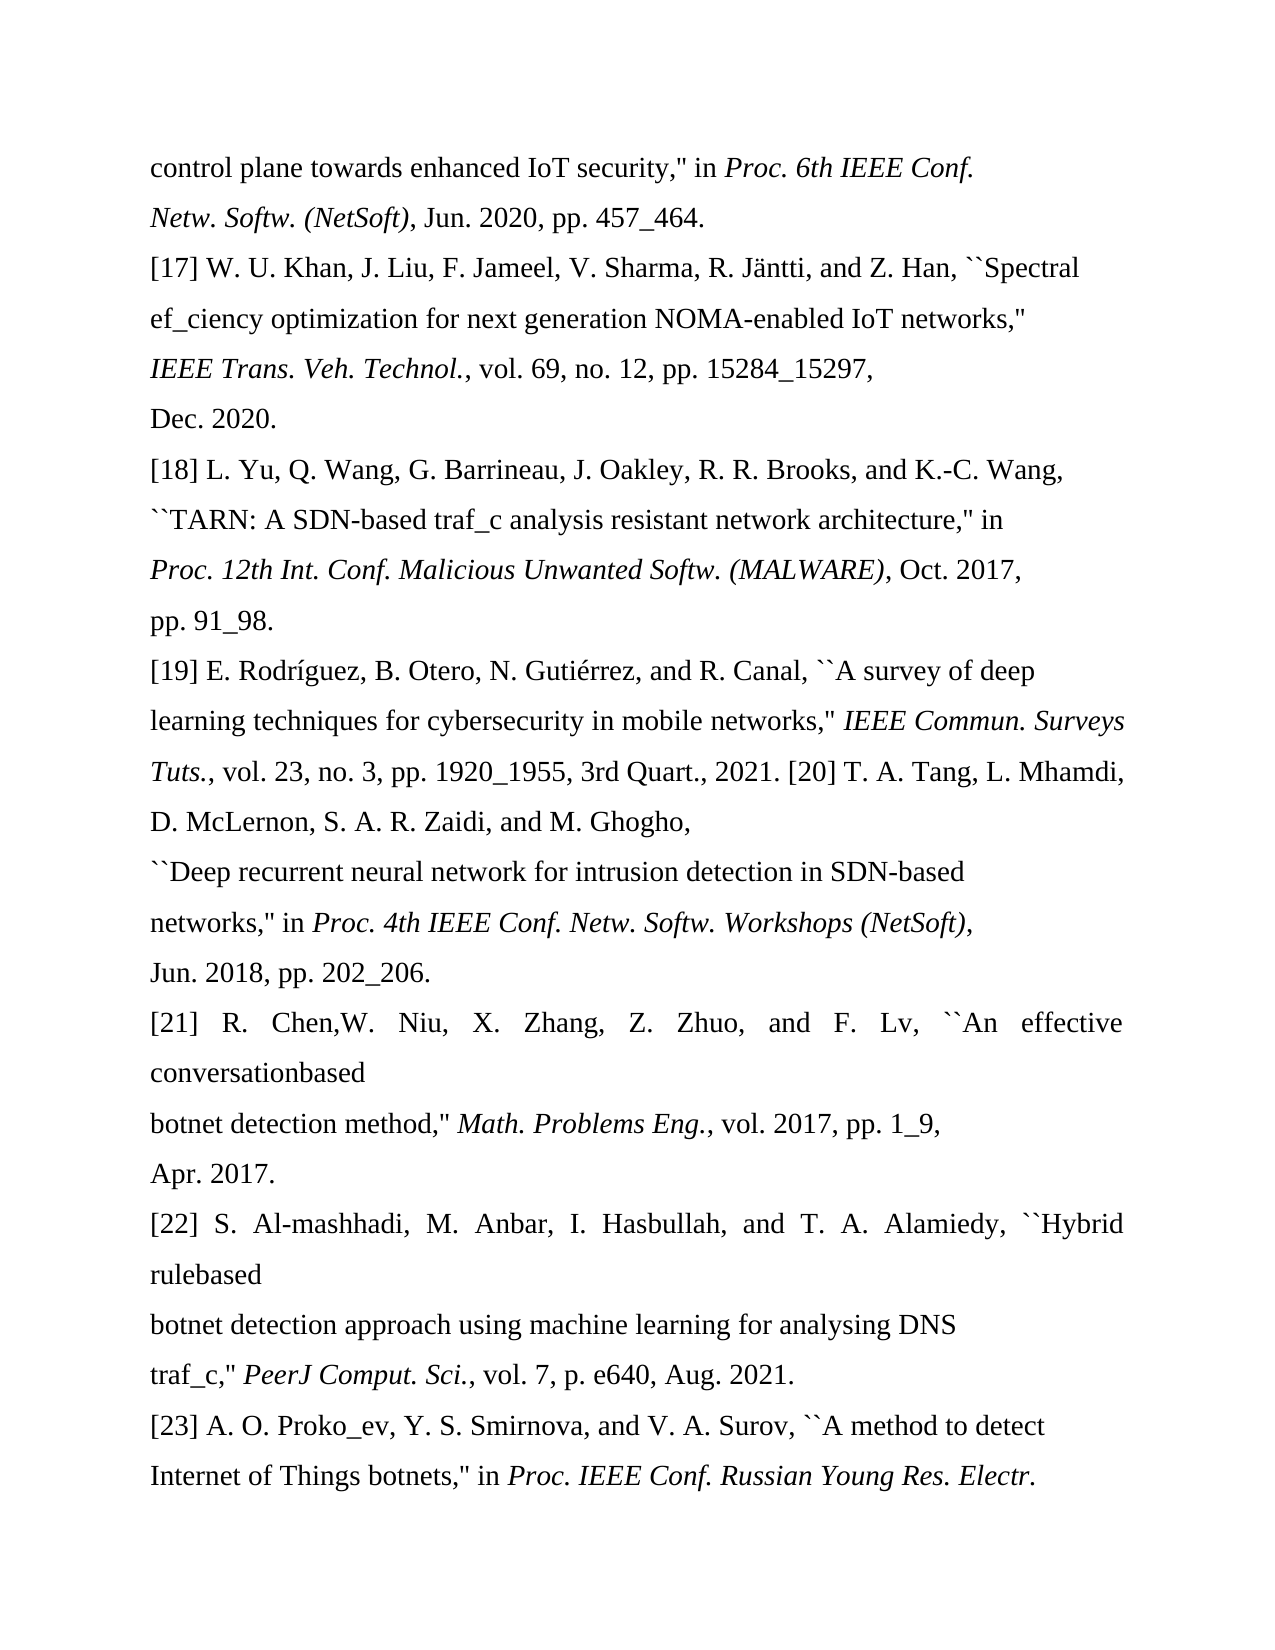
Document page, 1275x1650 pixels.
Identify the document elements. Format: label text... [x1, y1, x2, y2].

text Dec. 2020. [150, 402, 1125, 435]
text [22] S. Al-mashhadi, M. Anbar, I. Hasbullah, and T. A. Alamiedy, ``Hybrid rulebased [150, 1207, 1125, 1290]
text pp. 91_98. [150, 603, 1125, 636]
text control plane towards enhanced IoT security,'' in Proc. 6th IEEE Conf. [150, 150, 1125, 183]
text Jun. 2018, pp. 202_206. [150, 955, 1125, 988]
text IEEE Trans. Veh. Technol., vol. 69, no. 12, pp. 15284_15297, [150, 351, 1125, 385]
text Netw. Softw. (NetSoft), Jun. 2020, pp. 457_464. [150, 200, 1125, 234]
text traf_c,'' PeerJ Comput. Sci., vol. 7, p. e640, Aug. 2021. [150, 1357, 1125, 1391]
text [17] W. U. Khan, J. Liu, F. Jameel, V. Sharma, R. Jäntti, and Z. Han, ``Spectral [150, 251, 1125, 284]
text [23] A. O. Proko_ev, Y. S. Smirnova, and V. A. Surov, ``A method to detect [150, 1408, 1125, 1441]
text Apr. 2017. [150, 1156, 1125, 1190]
text networks,'' in Proc. 4th IEEE Conf. Netw. Softw. Workshops (NetSoft), [150, 905, 1125, 938]
text [21] R. Chen,W. Niu, X. Zhang, Z. Zhuo, and F. Lv, ``An effective conversationbased [150, 1005, 1125, 1089]
text botnet detection approach using machine learning for analysing DNS [150, 1307, 1125, 1341]
text Proc. 12th Int. Conf. Malicious Unwanted Softw. (MALWARE), Oct. 2017, [150, 552, 1125, 586]
text [18] L. Yu, Q. Wang, G. Barrineau, J. Oakley, R. R. Brooks, and K.-C. Wang, [150, 452, 1125, 485]
text ``TARN: A SDN-based traf_c analysis resistant network architecture,'' in [150, 502, 1125, 536]
text ``Deep recurrent neural network for intrusion detection in SDN-based [150, 854, 1125, 888]
text Internet of Things botnets,'' in Proc. IEEE Conf. Russian Young Res. Electr. [150, 1458, 1125, 1492]
text botnet detection method,'' Math. Problems Eng., vol. 2017, pp. 1_9, [150, 1106, 1125, 1139]
text learning techniques for cybersecurity in mobile networks,'' IEEE Commun. Surveys Tuts., vol. 23, no. 3, pp. 1920_1955, 3rd Quart., 2021. [20] T. A. Tang, L. Mhamdi, D. McLernon, S. A. R. Zaidi, and M. Ghogho, [150, 703, 1125, 838]
text ef_ciency optimization for next generation NOMA-enabled IoT networks,'' [150, 301, 1125, 334]
text [19] E. Rodríguez, B. Otero, N. Gutiérrez, and R. Canal, ``A survey of deep [150, 653, 1125, 687]
